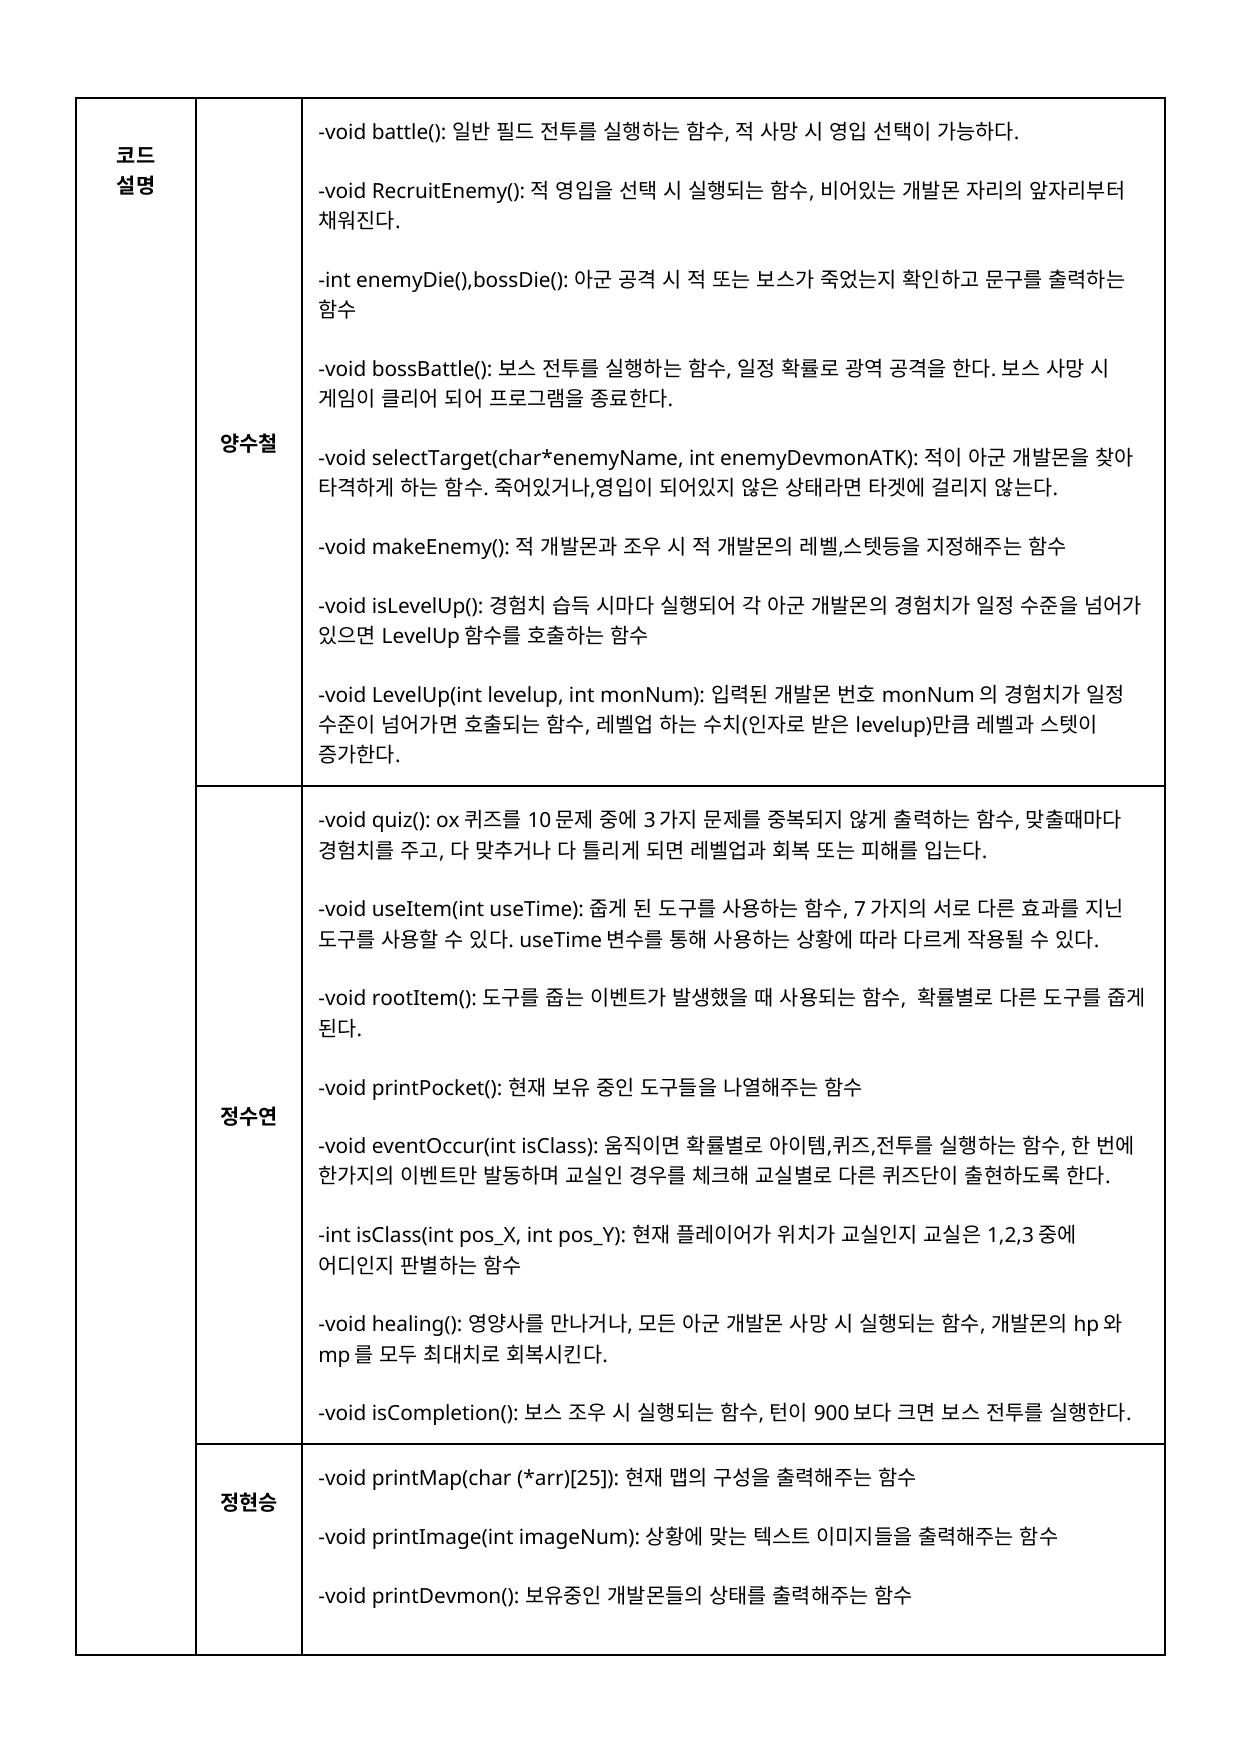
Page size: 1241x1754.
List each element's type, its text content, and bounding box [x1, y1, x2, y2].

table_cell ﻿ 코드 설명 ﻿ [77, 99, 195, 1654]
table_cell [303, 1445, 1164, 1654]
table_cell -void quiz(): ox퀴즈를 10문제 중에 3가지 문제를 중복되지 않게 출력하는 함수, 맞출때마다 경험치를 주고, 다 맞추거나 다 틀리게 되면 레벨업과 회복 또는 피해를 입는다. -void useItem(int useTime): 줍게 된 도구를 사용하는 함수, 7가지의 서로 다른 효과를 지닌 도구를 사용할 수 있다. useTime변수를 통해 사용하는 상황에 따라 다르게 작용될 수 있다. -void rootItem(): 도구를 줍는 이벤트가 발생했을 때 사용되는 함수, 확률별로 다른 도구를 줍게 된다. -void printPocket(): 현재 보유 중인 도구들을 나열해주는 함수 -void eventOccur(int isClass): 움직이면 확률별로 아이템,퀴즈,전투를 실행하는 함수, 한 번에 한가지의 이벤트만 발동하며 교실인 경우를 체크해 교실별로 다른 퀴즈단이 출현하도록 한다. -int isClass(int pos_X, int pos_Y): 현재 플레이어가 위치가 교실인지 교실은 1,2,3중에 어디인지 판별하는 함수 -void healing(): 영양사를 만나거나, 모든 아군 개발몬 사망 시 실행되는 함수, 개발몬의 hp와mp를 모두 최대치로 회복시킨다. -void isCompletion(): 보스 조우 시 실행되는 함수, 턴이 900보다 크면 보스 전투를 실행한다. [303, 787, 1164, 1443]
table_cell ﻿ 정수연 ﻿ [197, 787, 301, 1443]
table_cell -void battle(): 일반 필드 전투를 실행하는 함수, 적 사망 시 영입 선택이 가능하다. -void RecruitEnemy(): 적 영입을 선택 시 실행되는 함수, 비어있는 개발몬 자리의 앞자리부터 채워진다. -int enemyDie(),bossDie(): 아군 공격 시 적 또는 보스가 죽었는지 확인하고 문구를 출력하는 함수 -void bossBattle(): 보스 전투를 실행하는 함수, 일정 확률로 광역 공격을 한다. 보스 사망 시 게임이 클리어 되어 프로그램을 종료한다. -void selectTarget(char*enemyName, int enemyDevmonATK): 적이 아군 개발몬을 찾아 타격하게 하는 함수. 죽어있거나,영입이 되어있지 않은 상태라면 타겟에 걸리지 않는다. -void makeEnemy(): 적 개발몬과 조우 시 적 개발몬의 레벨,스텟등을 지정해주는 함수 -void isLevelUp(): 경험치 습득 시마다 실행되어 각 아군 개발몬의 경험치가 일정 수준을 넘어가 있으면 LevelUp함수를 호출하는 함수 -void LevelUp(int levelup, int monNum): 입력된 개발몬 번호 monNum의 경험치가 일정 수준이 넘어가면 호출되는 함수, 레벨업 하는 수치(인자로 받은 levelup)만큼 레벨과 스텟이 증가한다. [303, 99, 1164, 785]
table_cell 양수철 [197, 99, 301, 785]
table_cell ﻿ 정현승 ﻿ [197, 1445, 301, 1654]
